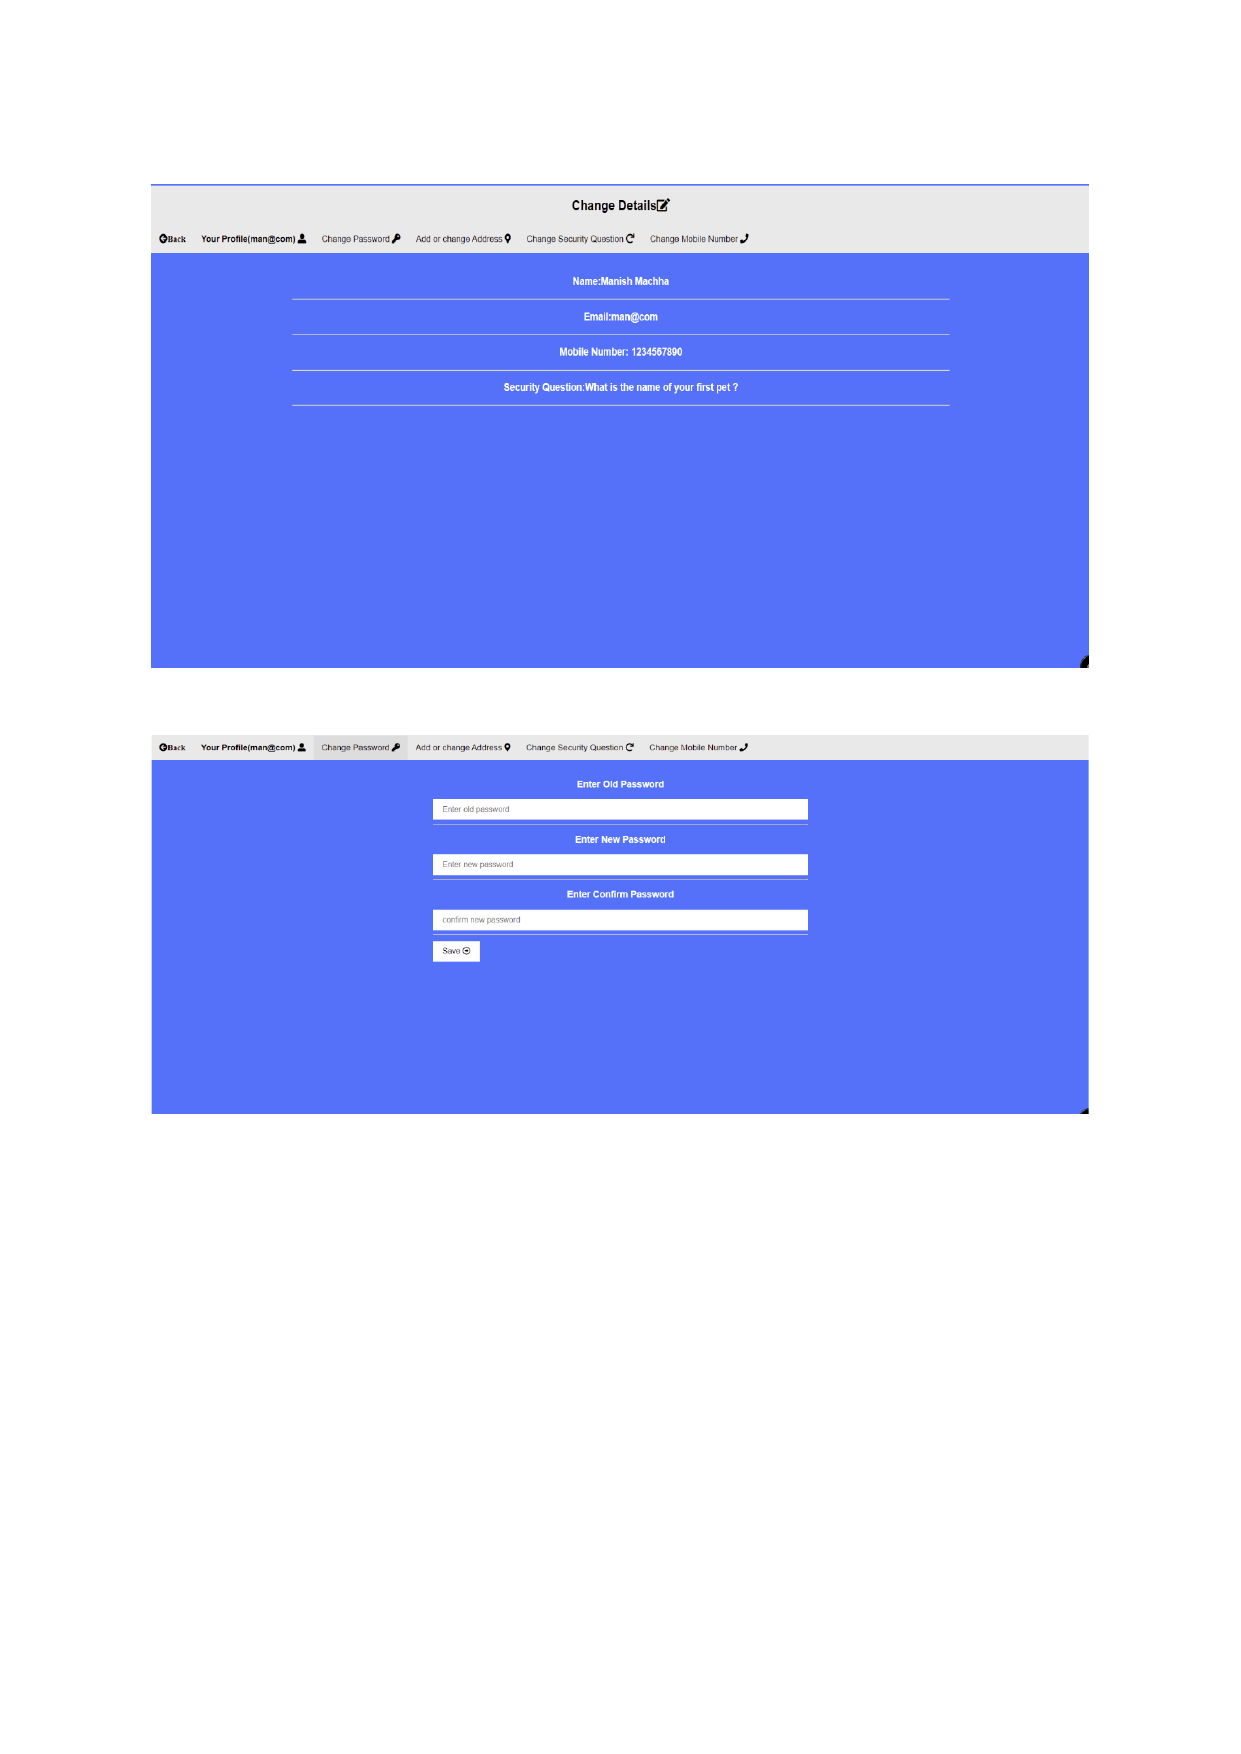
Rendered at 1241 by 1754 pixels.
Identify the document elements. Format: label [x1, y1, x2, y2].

picture [151, 735, 1089, 1114]
picture [151, 184, 1089, 668]
